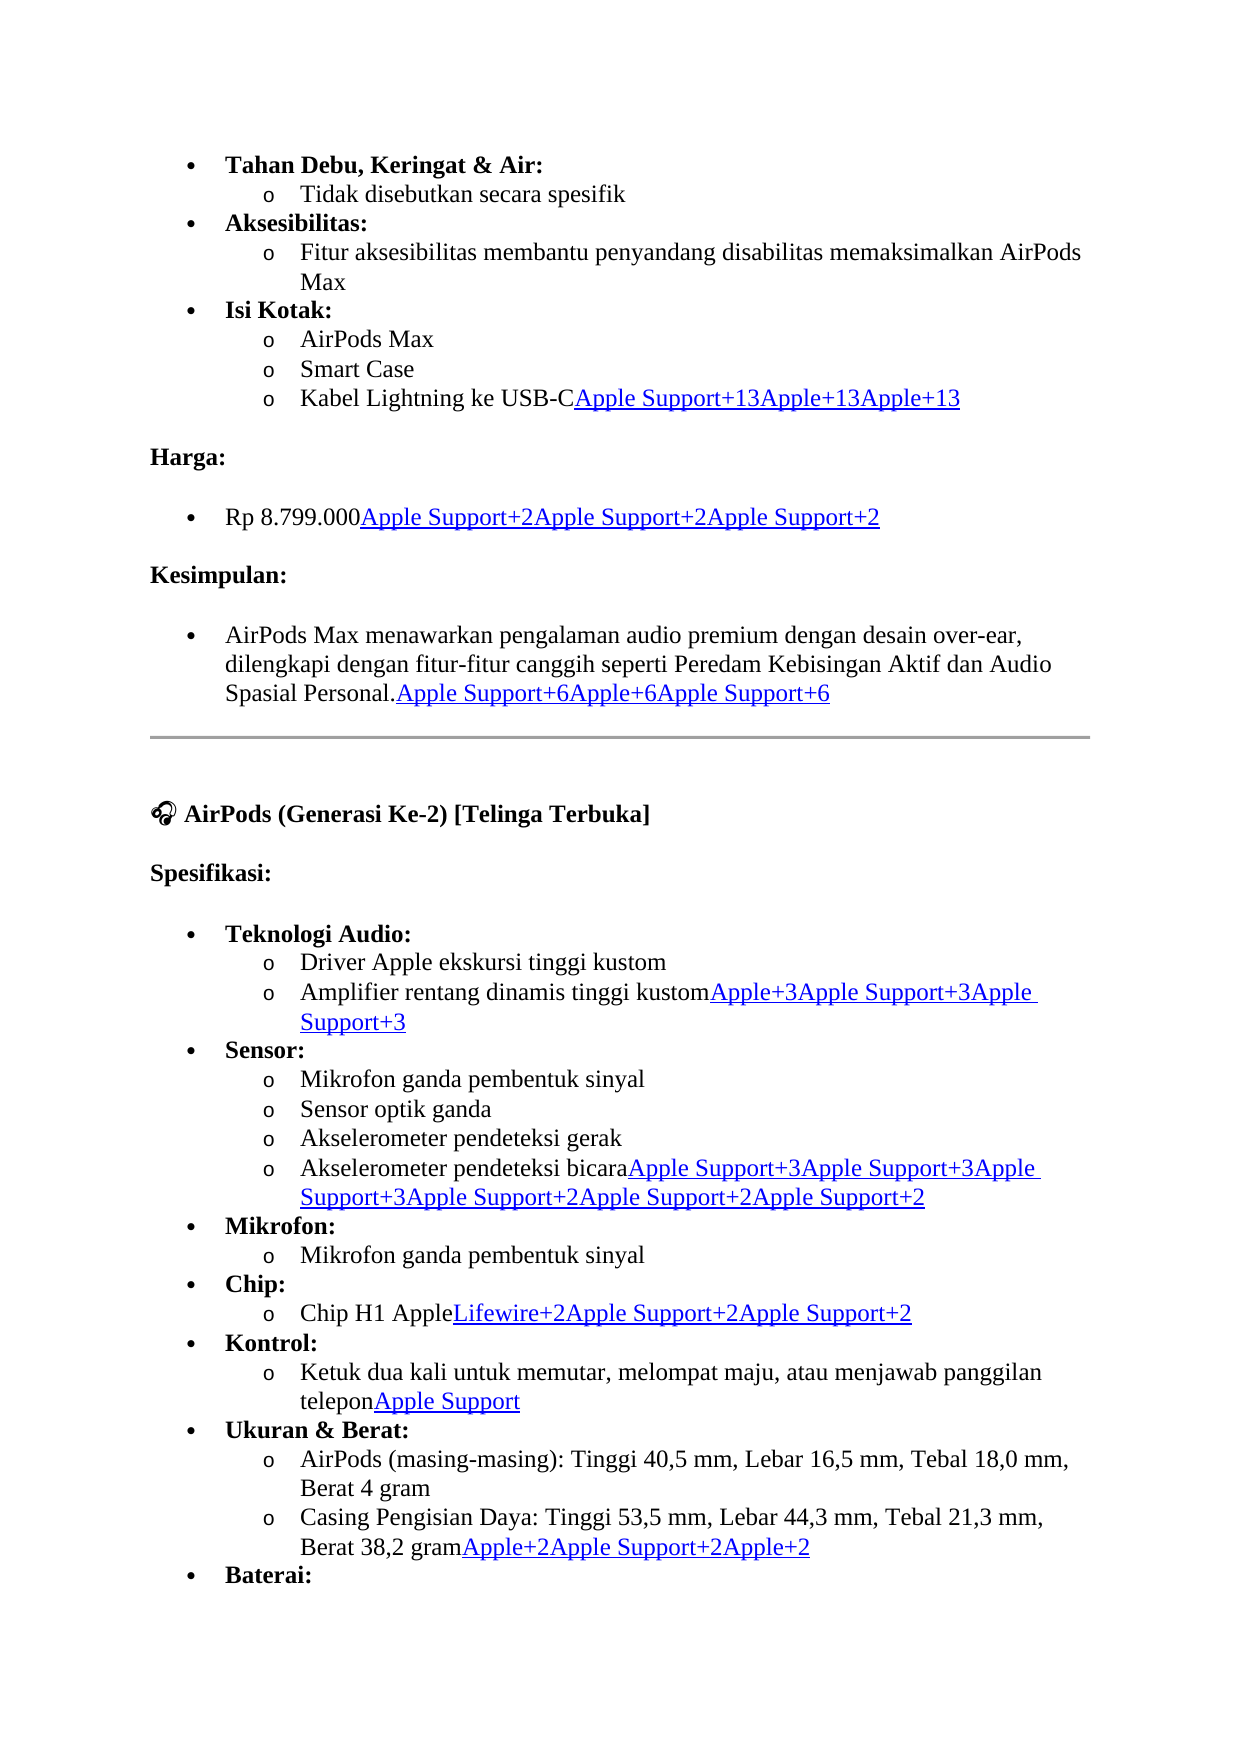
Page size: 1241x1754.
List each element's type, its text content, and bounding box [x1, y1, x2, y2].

text Harga: [150, 442, 1090, 471]
list Casing Pengisian Daya: Tinggi 53,5 mm, Lebar 44,3 mm, Tebal 21,3 mm, Berat 38,2 gramApple+2Apple Support+2Apple+2 [262, 1502, 1090, 1560]
list Kabel Lightning ke USB-CApple Support+13Apple+13Apple+13 [262, 383, 1090, 413]
list Rp 8.799.000Apple Support+2Apple Support+2Apple Support+2 [187, 502, 1090, 531]
list Ketuk dua kali untuk memutar, melompat maju, atau menjawab panggilan teleponApple Support [262, 1357, 1090, 1415]
list Baterai: [187, 1560, 1090, 1589]
list Tidak disebutkan secara spesifik [262, 179, 1090, 208]
text Kesimpulan: [150, 560, 1090, 589]
list Sensor: [187, 1035, 1090, 1064]
list Mikrofon ganda pembentuk sinyal [262, 1240, 1090, 1269]
list Chip: [187, 1269, 1090, 1298]
list Kontrol: [187, 1328, 1090, 1357]
list Mikrofon: [187, 1211, 1090, 1240]
subtitle 🎧 AirPods (Generasi Ke-2) [Telinga Terbuka] [150, 795, 1090, 829]
list Isi Kotak: [187, 295, 1090, 324]
text Spesifikasi: [150, 858, 1090, 887]
list Akselerometer pendeteksi gerak [262, 1123, 1090, 1153]
list Akselerometer pendeteksi bicaraApple Support+3Apple Support+3Apple Support+3Apple Support+2Apple Support+2Apple Support+2 [262, 1153, 1090, 1211]
list Tahan Debu, Keringat & Air: [187, 150, 1090, 179]
list Ukuran & Berat: [187, 1415, 1090, 1444]
list AirPods (masing-masing): Tinggi 40,5 mm, Lebar 16,5 mm, Tebal 18,0 mm, Berat 4 gram [262, 1444, 1090, 1502]
list Driver Apple ekskursi tinggi kustom [262, 947, 1090, 977]
list Teknologi Audio: [187, 919, 1090, 947]
list Smart Case [262, 354, 1090, 383]
list Mikrofon ganda pembentuk sinyal [262, 1064, 1090, 1094]
list AirPods Max menawarkan pengalaman audio premium dengan desain over-ear, dilengkapi dengan fitur-fitur canggih seperti Peredam Kebisingan Aktif dan Audio Spasial Personal.Apple Support+6Apple+6Apple Support+6 [187, 620, 1090, 707]
list AirPods Max [262, 324, 1090, 354]
list Sensor optik ganda [262, 1094, 1090, 1123]
list Fitur aksesibilitas membantu penyandang disabilitas memaksimalkan AirPods Max [262, 237, 1090, 295]
list Amplifier rentang dinamis tinggi kustomApple+3Apple Support+3Apple Support+3 [262, 977, 1090, 1035]
list Aksesibilitas: [187, 208, 1090, 237]
list Chip H1 AppleLifewire+2Apple Support+2Apple Support+2 [262, 1298, 1090, 1328]
